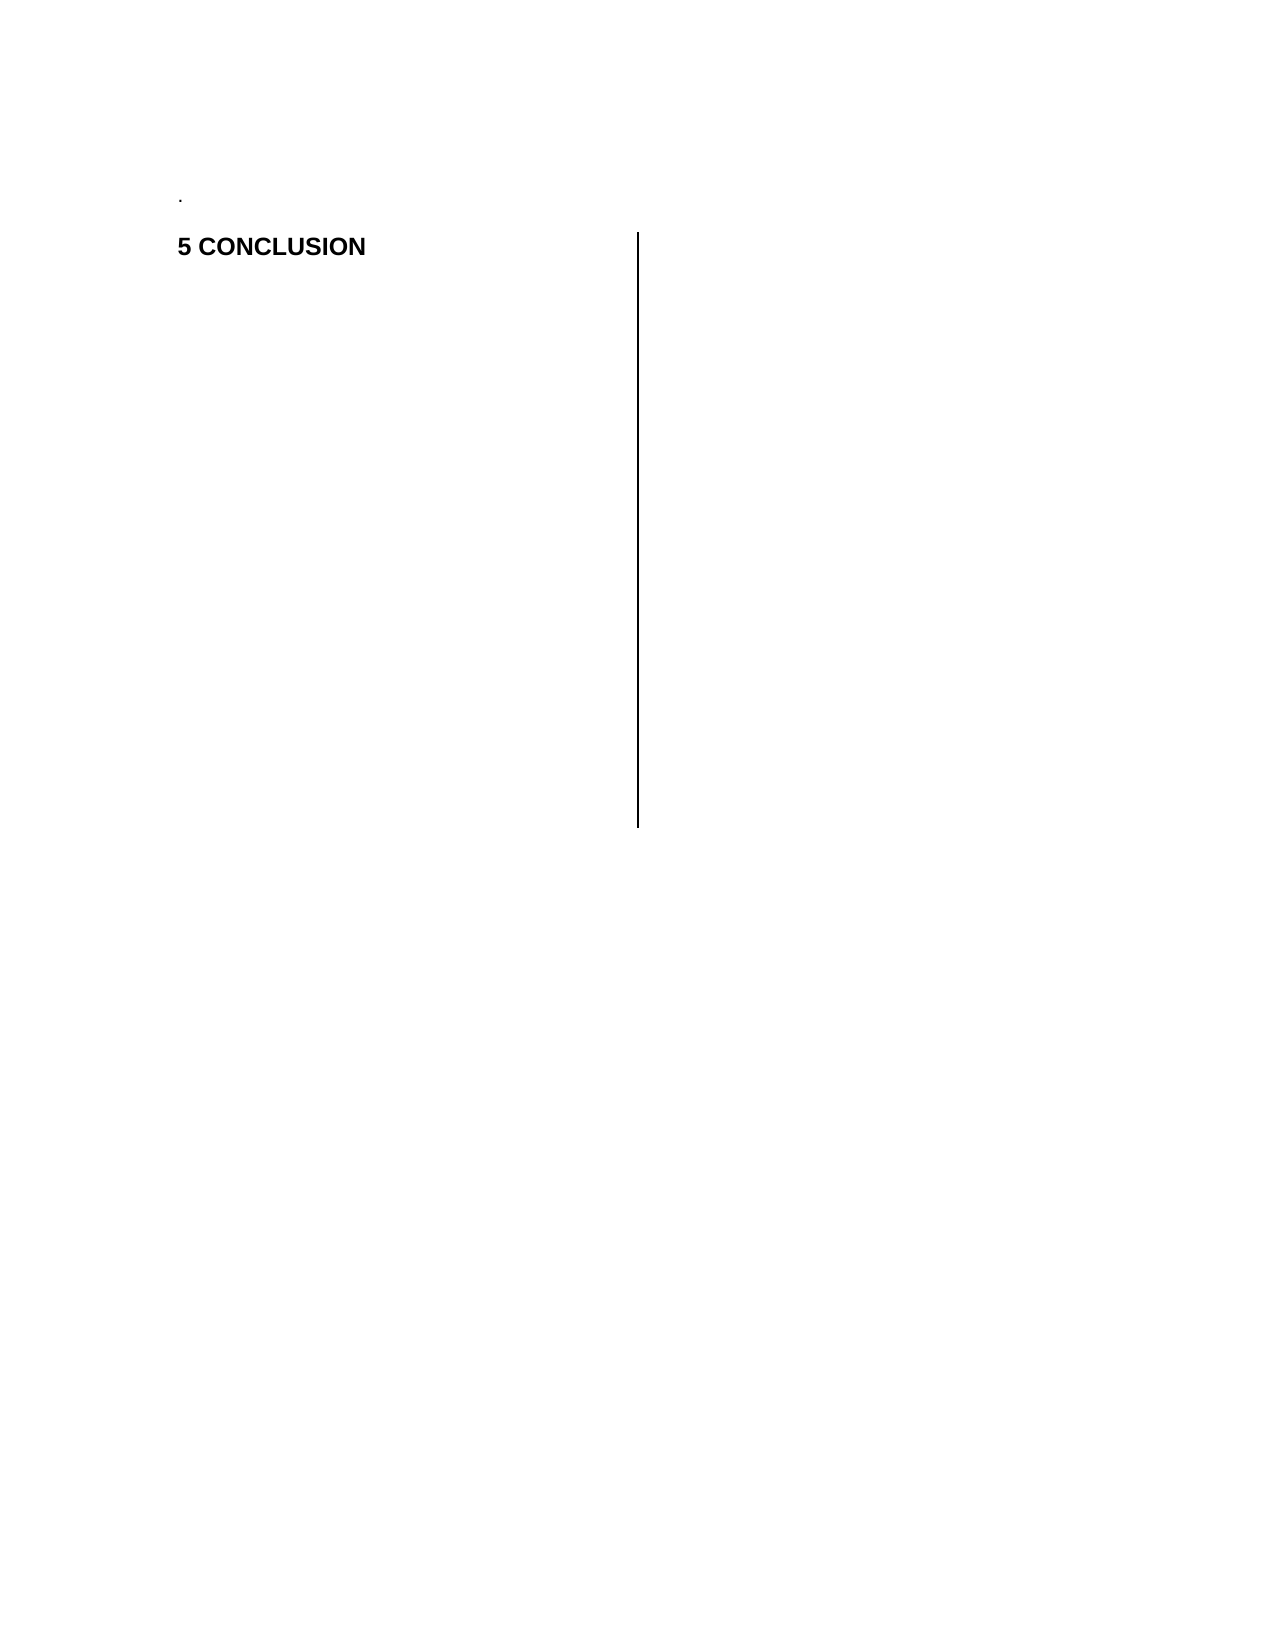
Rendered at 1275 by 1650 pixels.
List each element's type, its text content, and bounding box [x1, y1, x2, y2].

text 5 CONCLUSION [177, 232, 608, 261]
